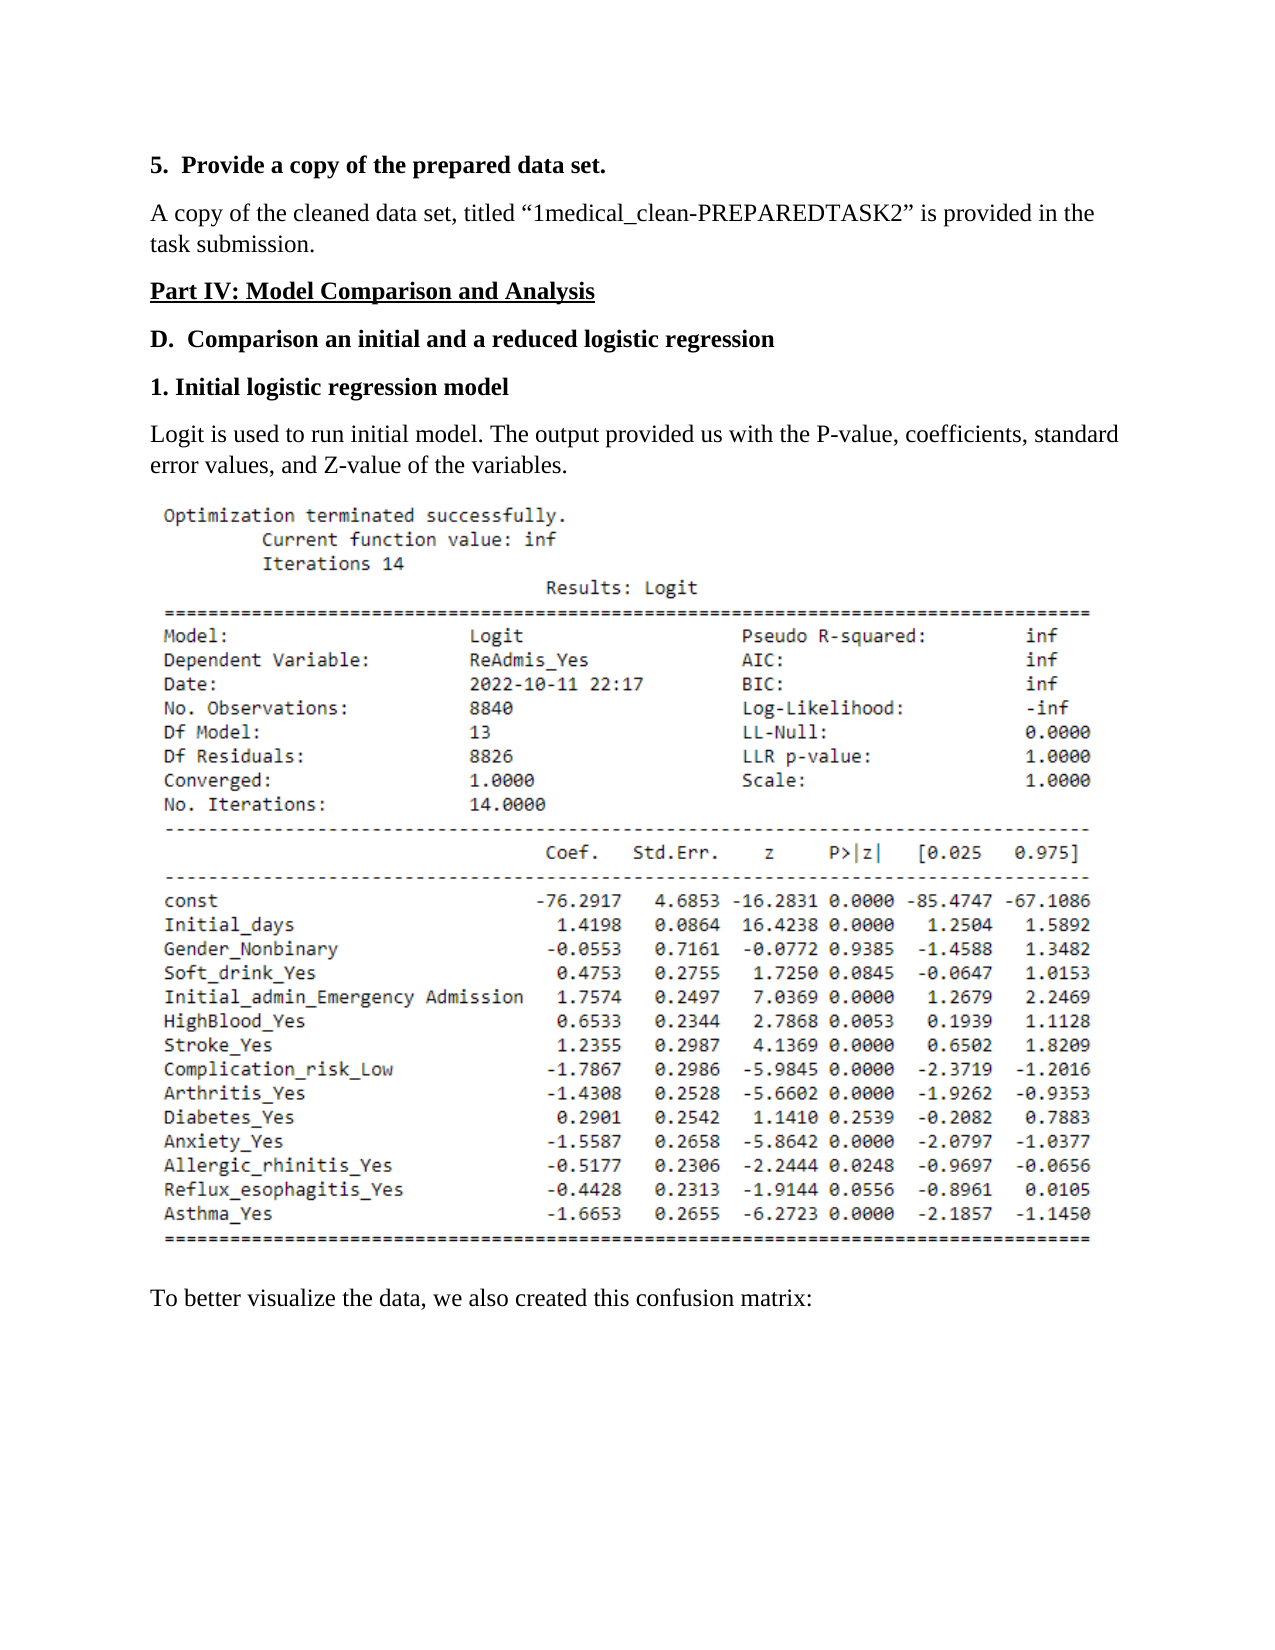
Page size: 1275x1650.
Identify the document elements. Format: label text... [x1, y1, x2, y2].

text D. Comparison an initial and a reduced logistic regression [150, 324, 1125, 353]
text 1. Initial logistic regression model [150, 372, 1125, 401]
text Logit is used to run initial model. The output provided us with the P-value, coefficients, standard error values, and Z-value of the variables. [150, 419, 1125, 479]
text To better visualize the data, we also created this confusion matrix: [150, 1283, 1125, 1311]
text 5. Provide a copy of the prepared data set. [150, 150, 1125, 179]
picture [150, 498, 1125, 1264]
text A copy of the cleaned data set, titled “1medical_clean-PREPAREDTASK2” is provided in the task submission. [150, 198, 1125, 257]
text Part IV: Model Comparison and Analysis [150, 276, 1125, 305]
